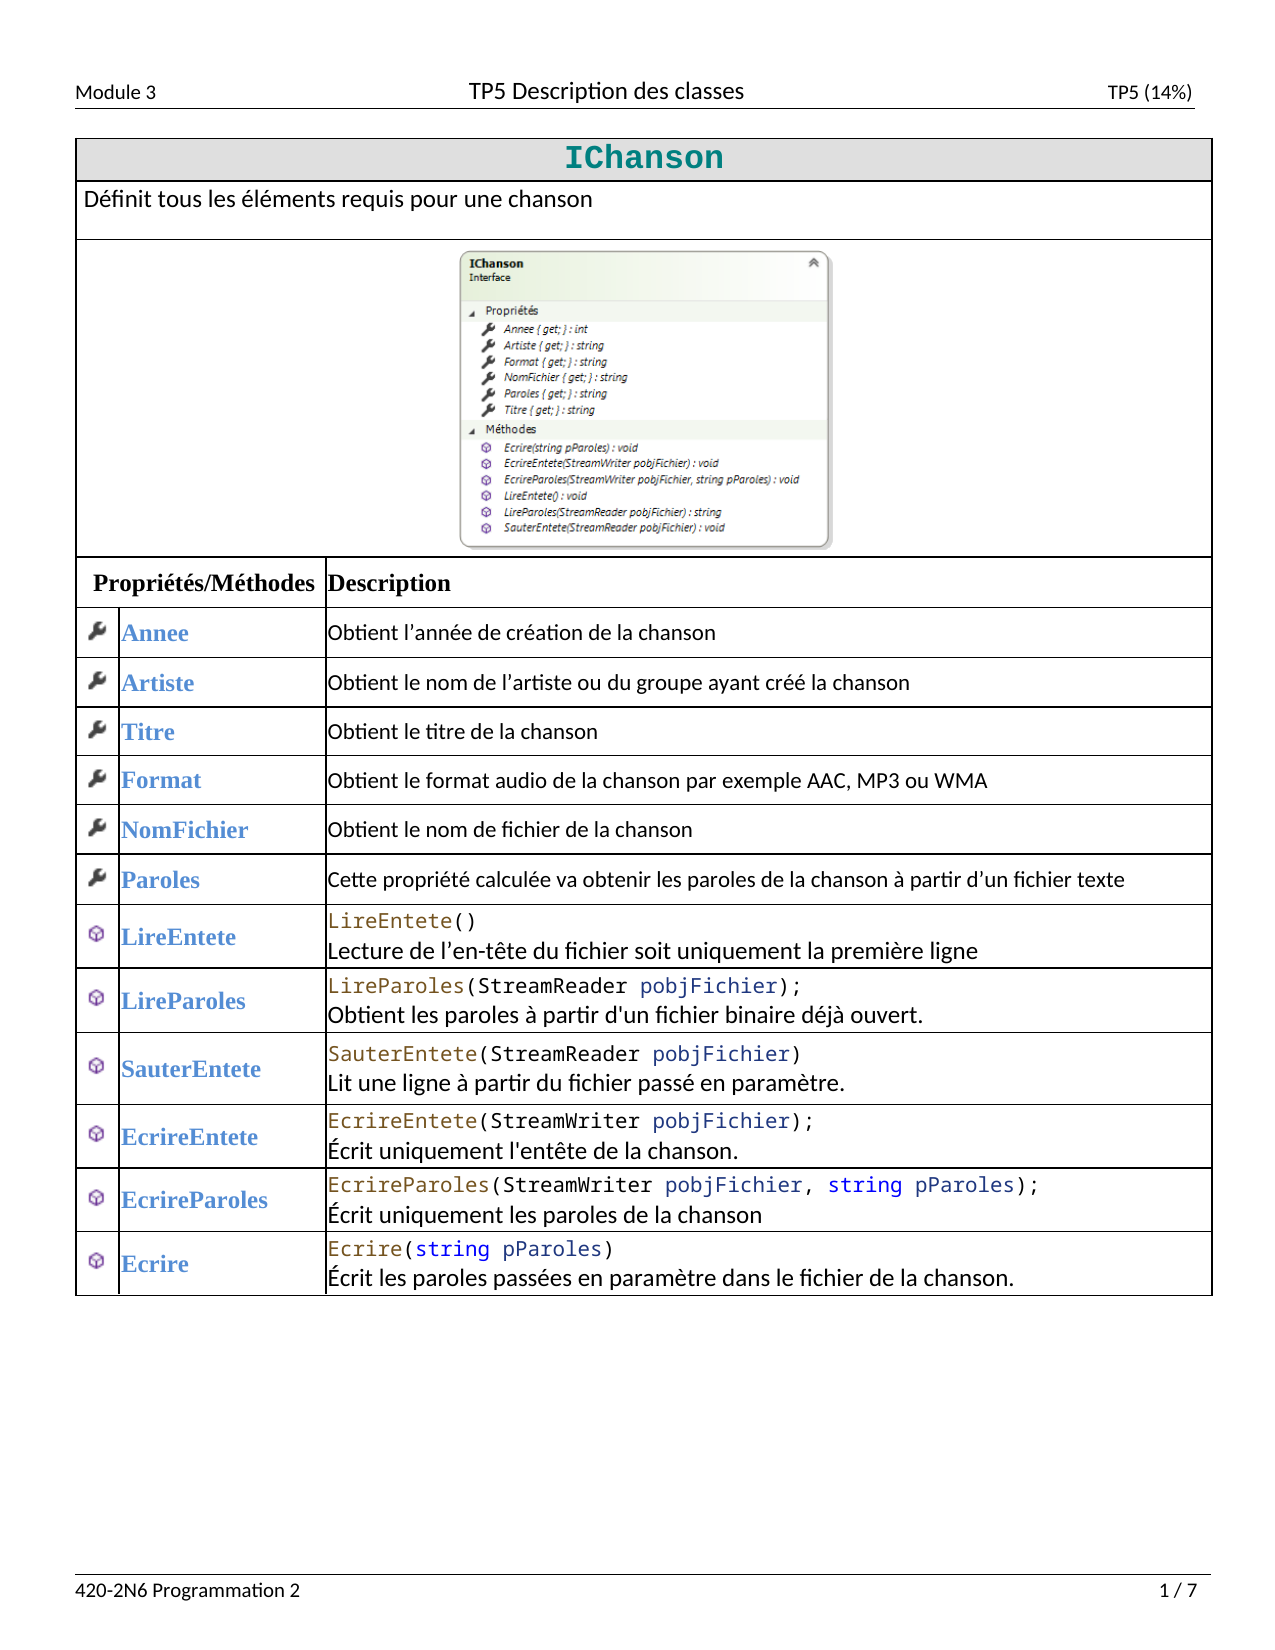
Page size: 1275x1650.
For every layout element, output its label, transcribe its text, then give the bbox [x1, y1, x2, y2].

table_cell EcrireEntete [120, 1105, 325, 1167]
picture [86, 1121, 109, 1147]
table_cell LireEntete [120, 905, 325, 967]
picture [84, 765, 111, 794]
table_cell Définit tous les éléments requis pour une chanson [77, 182, 1211, 239]
picture [86, 1249, 109, 1274]
table_cell LireEntete() Lecture de l’en-tête du fichier soit uniquement la première ligne [327, 905, 1211, 967]
picture [86, 1185, 109, 1211]
table_cell NomFichier [120, 805, 325, 853]
table_cell [77, 608, 118, 657]
table_cell Description [327, 558, 1211, 607]
table_cell [77, 708, 118, 755]
table_cell Obtient le nom de fichier de la chanson [327, 805, 1211, 853]
table_cell Artiste [120, 658, 325, 706]
table_cell Paroles [120, 855, 325, 903]
table_cell Format [120, 756, 325, 803]
table_cell Obtient l’année de création de la chanson [327, 608, 1211, 657]
table_header IChanson [77, 139, 1211, 180]
picture [84, 864, 111, 893]
table_cell [77, 240, 1211, 556]
table_cell Annee [120, 608, 325, 657]
table_cell Ecrire [120, 1232, 325, 1294]
table_cell [77, 1033, 118, 1103]
picture [84, 716, 111, 745]
picture [86, 1053, 109, 1079]
table_cell [77, 855, 118, 903]
table_cell SauterEntete(StreamReader pobjFichier) Lit une ligne à partir du fichier passé en paramètre. [327, 1033, 1211, 1103]
picture [84, 618, 111, 647]
table_cell Obtient le titre de la chanson [327, 708, 1211, 755]
table_cell [77, 1169, 118, 1231]
table_cell LireParoles [120, 969, 325, 1032]
picture [86, 985, 109, 1011]
table_cell [77, 969, 118, 1032]
table_cell [77, 658, 118, 706]
table_cell [77, 905, 118, 967]
picture [450, 241, 837, 555]
picture [84, 667, 111, 696]
picture [86, 921, 109, 947]
table_cell [77, 1232, 118, 1294]
table_cell Propriétés/Méthodes [77, 558, 325, 607]
table_cell Obtient le nom de l’artiste ou du groupe ayant créé la chanson [327, 658, 1211, 706]
table_cell Obtient le format audio de la chanson par exemple AAC, MP3 ou WMA [327, 756, 1211, 803]
table_cell Cette propriété calculée va obtenir les paroles de la chanson à partir d’un fichier texte [327, 855, 1211, 903]
table_cell EcrireParoles [120, 1169, 325, 1231]
table_cell [77, 756, 118, 803]
table_cell [77, 1105, 118, 1167]
table_cell SauterEntete [120, 1033, 325, 1103]
picture [84, 814, 111, 843]
table_cell Titre [120, 708, 325, 755]
table_cell [77, 805, 118, 853]
